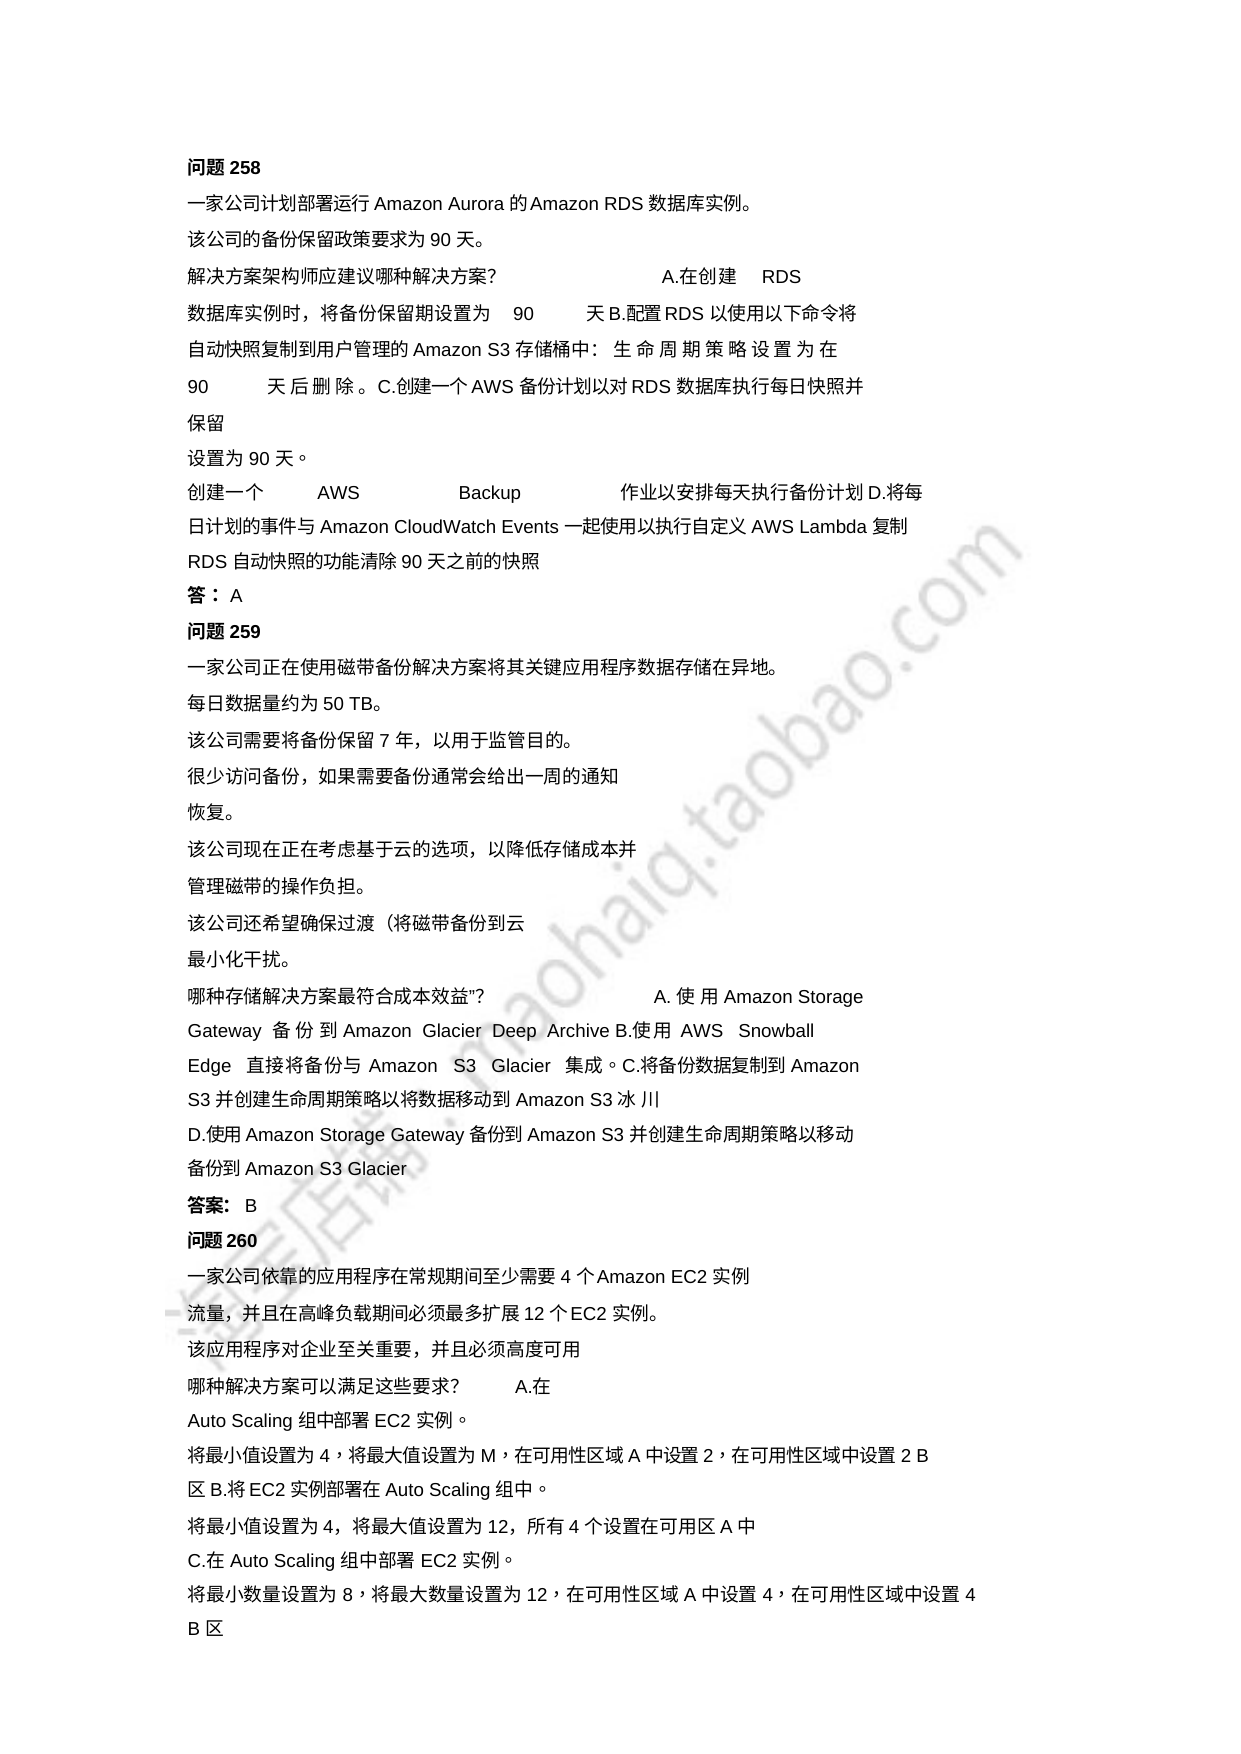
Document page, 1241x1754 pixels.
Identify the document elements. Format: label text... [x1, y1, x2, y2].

text 将最小值设置为 4，将最大值设置为 12，所有 4 个设置在可用区 A 中 [187, 1511, 1198, 1538]
text 问题 260 [187, 1226, 1198, 1253]
text 问题 258 [187, 152, 1198, 180]
text 一家公司依靠的应用程序在常规期间至少需要 4 个 Amazon EC2 实例流量，并且在高峰负载期间必须最多扩展 12 个 EC2 实例。 [187, 1262, 758, 1325]
text C.在 Auto Scaling 组中部署 EC2 实例。 [187, 1547, 1198, 1572]
text 解决方案架构师应建议哪种解决方案？ A.在创建 RDS 数据库实例时，将备份保留期设置为 90 天B.配置 RDS 以使用以下命令将自动快照复制到用户管理的 Amazon S3 存储桶中： 生 命 周 期 策 略 设 置 为 在 90 天 后 删 除 。C.创建一个 AWS 备份计划以对 RDS 数据库执行每日快照并保留 [187, 262, 867, 435]
text 该公司现在正在考虑基于云的选项，以降低存储成本并管理磁带的操作负担。 [187, 835, 638, 899]
text 该公司需要将备份保留 7 年，以用于监管目的。 [187, 726, 1198, 753]
text 答： A [187, 583, 1198, 608]
text 一家公司正在使用磁带备份解决方案将其关键应用程序数据存储在异地。每日数据量约为 50 TB。 [187, 652, 788, 716]
text 设置为 90 天。 [187, 445, 1198, 471]
text 将最小值设置为 4，将最大值设置为 M，在可用性区域 A 中设置 2，在可用性区域中设置 2 B 区B.将 EC2 实例部署在 Auto Scaling 组中。 [187, 1442, 931, 1502]
text 答案： B [187, 1190, 1198, 1217]
picture [165, 512, 1032, 1375]
text 问题 259 [187, 617, 1198, 644]
text 一家公司计划部署运行 Amazon Aurora 的 Amazon RDS 数据库实例。该公司的备份保留政策要求为 90 天。 [187, 188, 769, 252]
text 将最小数量设置为 8，将最大数量设置为 12，在可用性区域 A 中设置 4，在可用性区域中设置 4 [187, 1581, 1198, 1606]
text 很少访问备份，如果需要备份通常会给出一周的通知恢复。 [187, 761, 619, 825]
text 创建一个 AWS Backup 作业以安排每天执行备份计划D.将每日计划的事件与 Amazon CloudWatch Events 一起使用以执行自定义 AWS Lambda 复制 RDS 自动快照的功能清除 90 天之前的快照 [187, 479, 936, 573]
text 该应用程序对企业至关重要，并且必须高度可用哪种解决方案可以满足这些要求？ A.在 Auto Scaling 组中部署 EC2 实例。 [187, 1335, 581, 1433]
text 哪种存储解决方案最符合成本效益”？ A. 使 用 Amazon Storage Gateway 备 份 到 Amazon Glacier Deep Archive B.使用 AWS Snowball Edge 直接将备份与 Amazon S3 Glacier 集成。C.将备份数据复制到 Amazon S3 并创建生命周期策略以将数据移动到 Amazon S3 冰 川 D.使用 Amazon Storage Gateway 备份到 Amazon S3 并创建生命周期策略以移动备份到 Amazon S3 Glacier [187, 982, 864, 1181]
text B 区 [187, 1615, 1198, 1640]
text 该公司还希望确保过渡（将磁带备份到云最小化干扰。 [187, 908, 525, 972]
